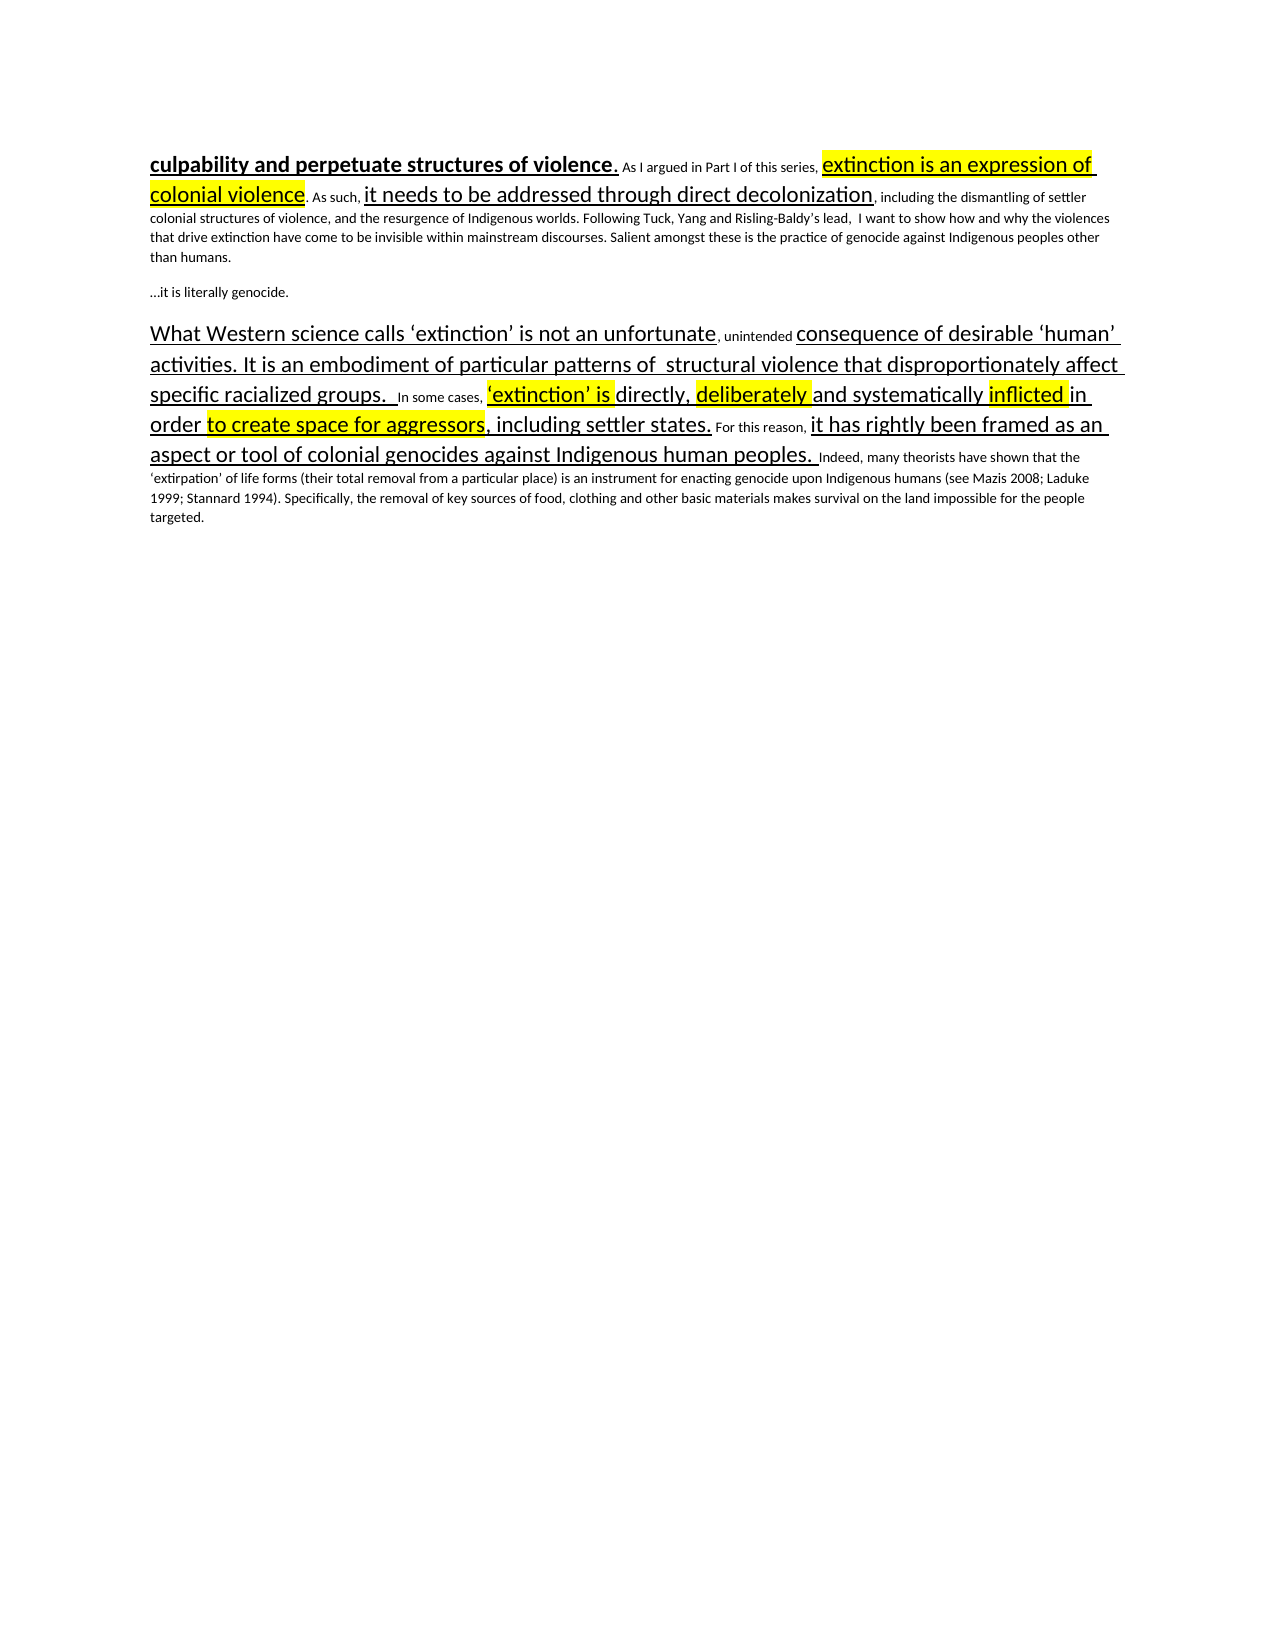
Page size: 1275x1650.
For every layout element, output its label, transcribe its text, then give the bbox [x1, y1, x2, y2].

text What Western science calls ‘extinction’ is not an unfortunate, unintended consequence of desirable ‘human’ activities. It is an embodiment of particular patterns of structural violence that disproportionately affect specific racialized groups. In some cases, ‘extinction’ is directly, deliberately and systematically inflicted in order to create space for aggressors, including settler states. For this reason, it has rightly been framed as an aspect or tool of colonial genocides against Indigenous human peoples. Indeed, many theorists have shown that the ‘extirpation’ of life forms (their total removal from a particular place) is an instrument for enacting genocide upon Indigenous humans (see Mazis 2008; Laduke 1999; Stannard 1994). Specifically, the removal of key sources of food, clothing and other basic materials makes survival on the land impossible for the people targeted. [150, 319, 1125, 374]
text …it is literally genocide. [150, 284, 1125, 302]
text What Western science calls ‘extinction’ is not an unfortunate, unintended consequence of desirable ‘human’ activities. It is an embodiment of particular patterns of structural violence that disproportionately affect specific racialized groups. In some cases, ‘extinction’ is directly, deliberately and systematically inflicted in order to create space for aggressors, including settler states. For this reason, it has rightly been framed as an aspect or tool of colonial genocides against Indigenous human peoples. Indeed, many theorists have shown that the ‘extirpation’ of life forms (their total removal from a particular place) is an instrument for enacting genocide upon Indigenous humans (see Mazis 2008; Laduke 1999; Stannard 1994). Specifically, the removal of key sources of food, clothing and other basic materials makes survival on the land impossible for the people targeted. [150, 375, 1125, 526]
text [150, 150, 1125, 266]
